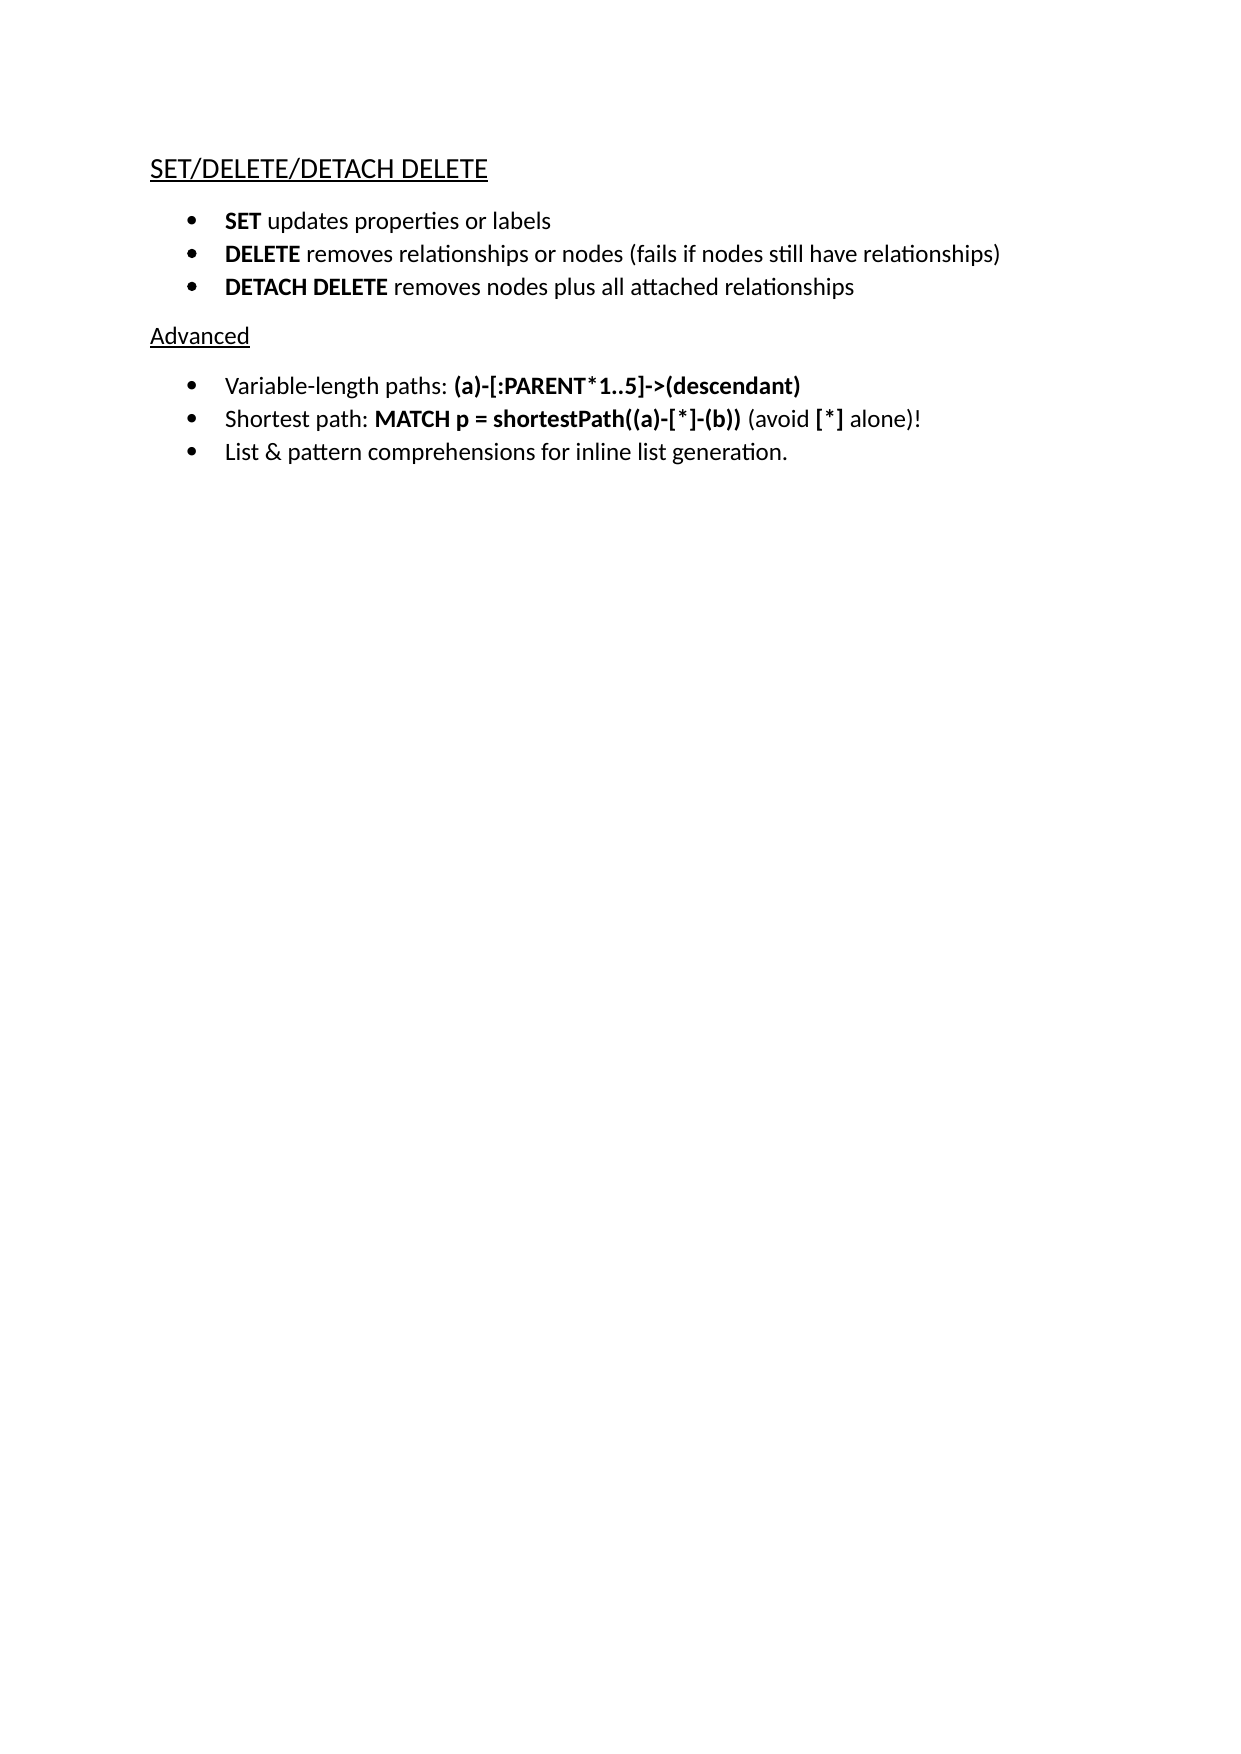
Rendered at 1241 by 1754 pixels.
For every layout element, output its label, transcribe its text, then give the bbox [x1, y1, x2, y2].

list Variable-length paths: (a)-[:PARENT*1..5]->(descendant) [187, 370, 1090, 401]
text Advanced [150, 321, 1090, 351]
list SET updates properties or labels [187, 205, 1090, 236]
text SET/DELETE/DETACH DELETE [150, 150, 1090, 186]
list DETACH DELETE removes nodes plus all attached relationships [187, 271, 1090, 301]
list Shortest path: MATCH p = shortestPath((a)-[*]-(b)) (avoid [*] alone)! [187, 403, 1090, 433]
list DELETE removes relationships or nodes (fails if nodes still have relationships) [187, 238, 1090, 268]
list List & pattern comprehensions for inline list generation. [187, 436, 1090, 466]
